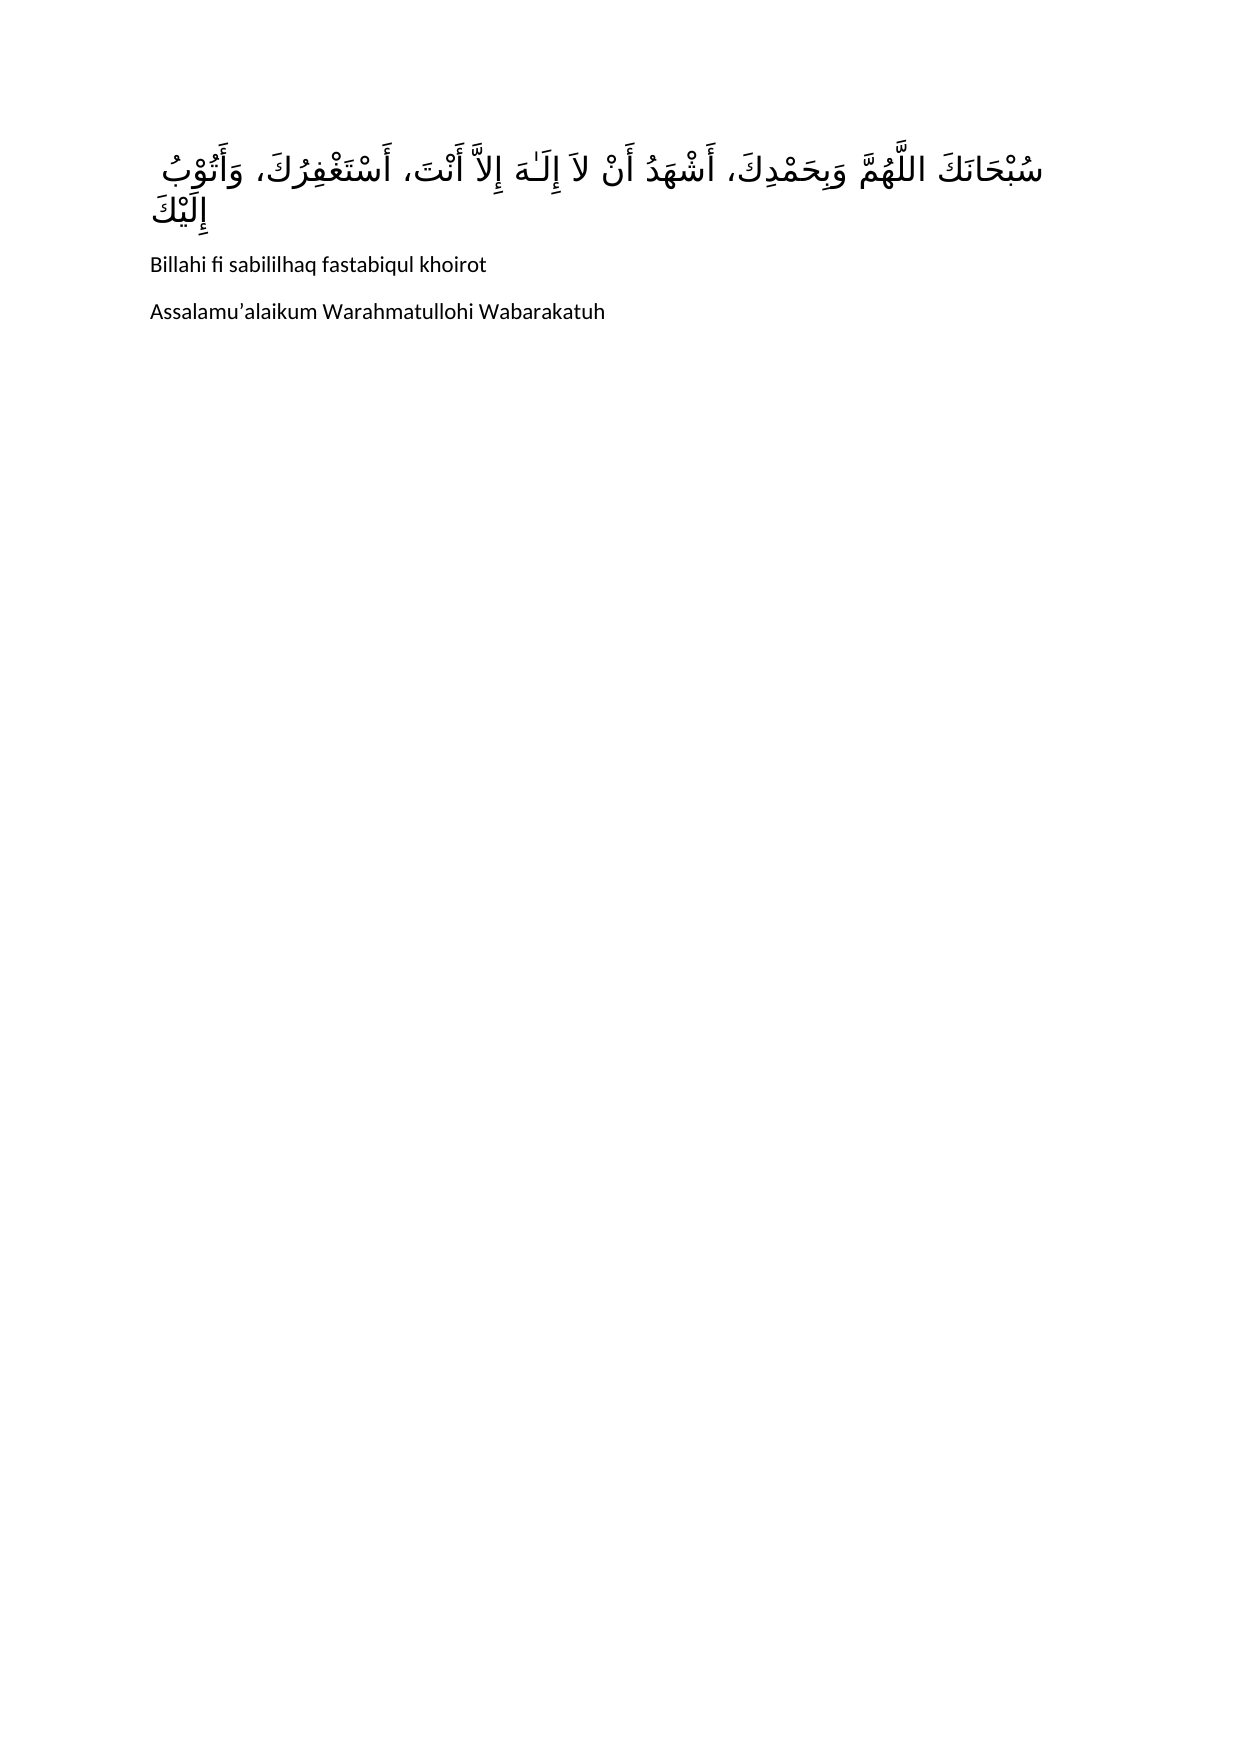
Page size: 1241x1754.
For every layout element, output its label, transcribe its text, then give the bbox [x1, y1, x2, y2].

text Billahi fi sabililhaq fastabiqul khoirot [150, 250, 1090, 278]
text Assalamu’alaikum Warahmatullohi Wabarakatuh [150, 297, 1090, 325]
text سُبْحَانَكَ اللَّهُمَّ وَبِحَمْدِكَ، أَشْهَدُ أَنْ لاَ إِلَـٰهَ إِلاَّ أَنْتَ، أَسْتَغْفِرُكَ، وَأَتُوْبُ إِلَيْكَ [150, 150, 1090, 231]
